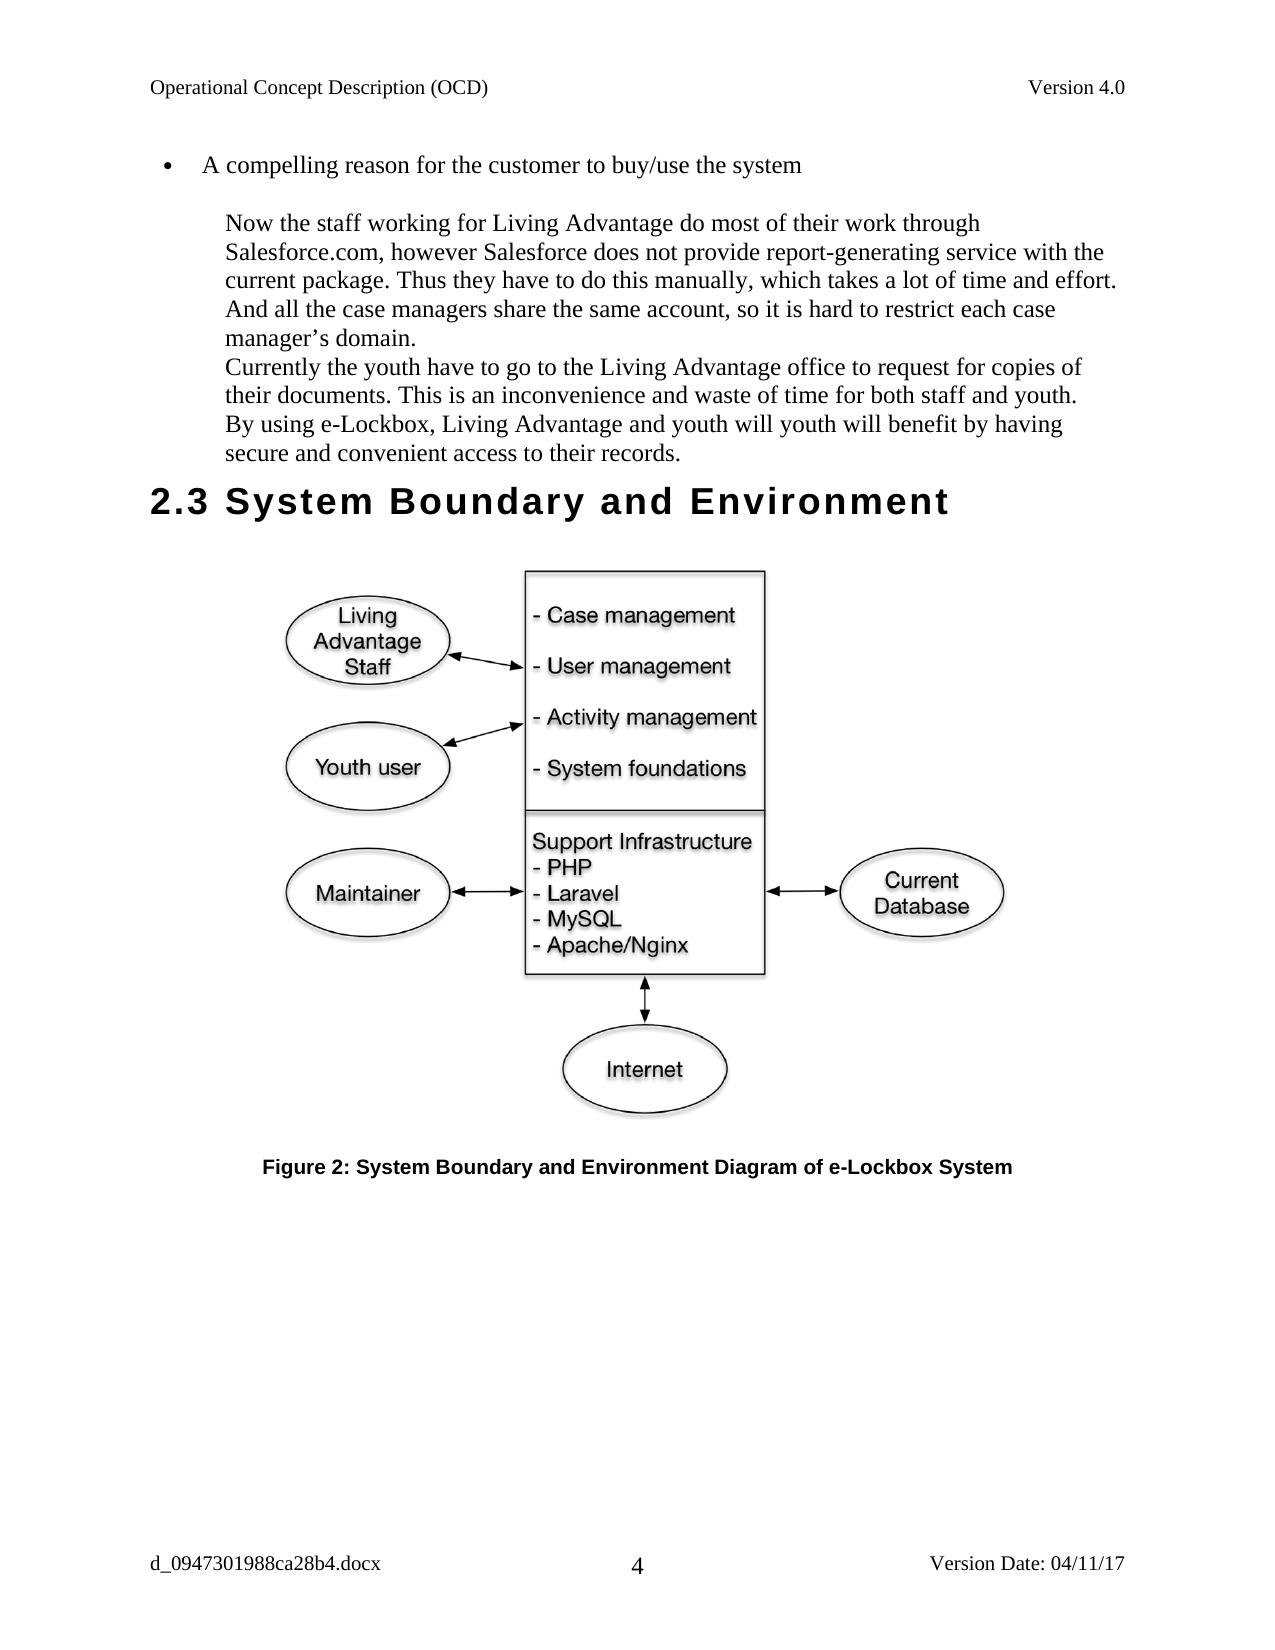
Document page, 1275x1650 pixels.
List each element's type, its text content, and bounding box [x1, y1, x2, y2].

subtitle System Boundary and Environment [150, 479, 1125, 522]
picture [252, 543, 1023, 1126]
text By using e-Lockbox, Living Advantage and youth will youth will benefit by having secure and convenient access to their records. [225, 409, 1125, 467]
text Now the staff working for Living Advantage do most of their work through Salesforce.com, however Salesforce does not provide report-generating service with the current package. Thus they have to do this manually, which takes a lot of time and effort. And all the case managers share the same account, so it is hard to restrict each case manager’s domain. [225, 208, 1125, 352]
list A compelling reason for the customer to buy/use the system [164, 150, 1125, 179]
text Currently the youth have to go to the Living Advantage office to request for copies of their documents. This is an inconvenience and waste of time for both staff and youth. [225, 352, 1125, 409]
